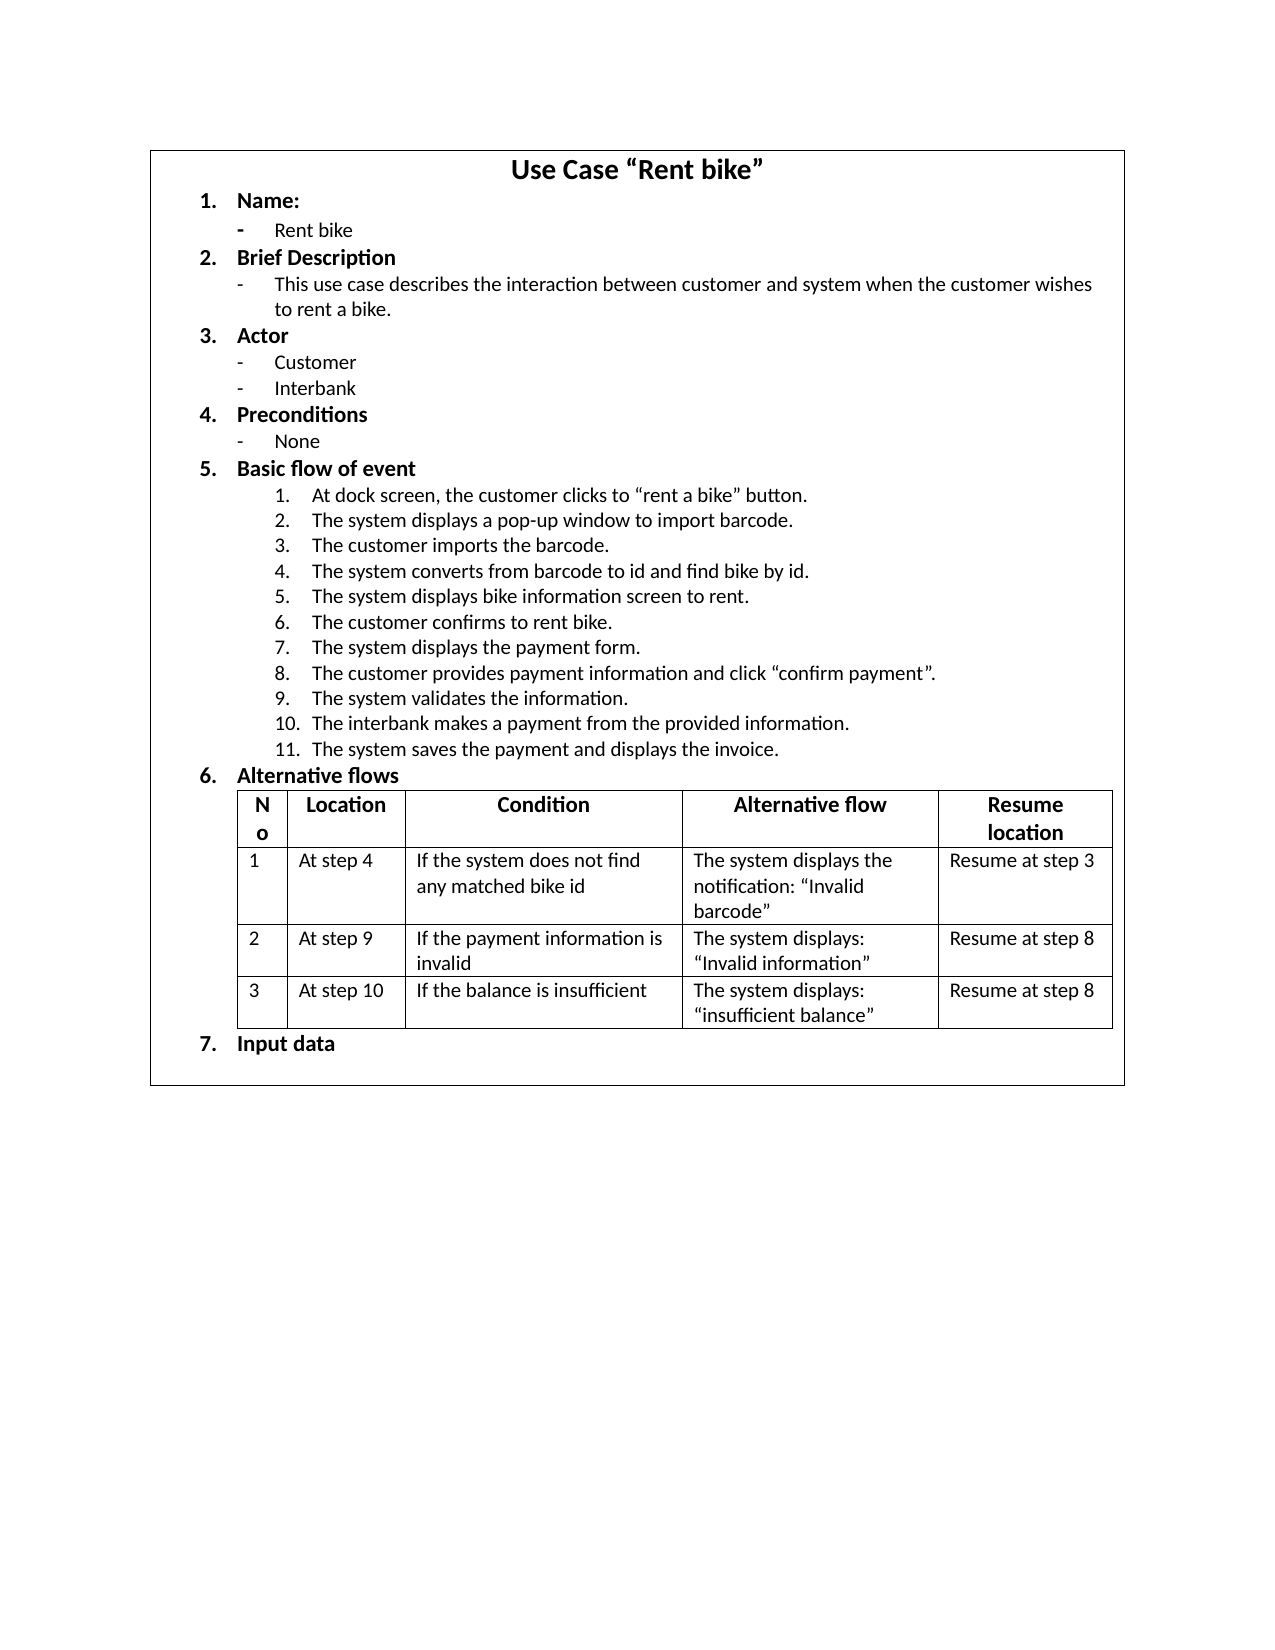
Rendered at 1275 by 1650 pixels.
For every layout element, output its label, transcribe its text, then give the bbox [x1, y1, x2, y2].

table_header Use Case “Rent bike” Name: Rent bike Brief Description This use case describes the interaction between customer and system when the customer wishes to rent a bike. Actor Customer Interbank Preconditions None Basic flow of event At dock screen, the customer clicks to “rent a bike” button. The system displays a pop-up window to import barcode. The customer imports the barcode. The system converts from barcode to id and find bike by id. The system displays bike information screen to rent. The customer confirms to rent bike. The system displays the payment form. The customer provides payment information and click “confirm payment”. The system validates the information. The interbank makes a payment from the provided information. The system saves the payment and displays the invoice. Alternative flows Input data [151, 151, 1124, 1085]
